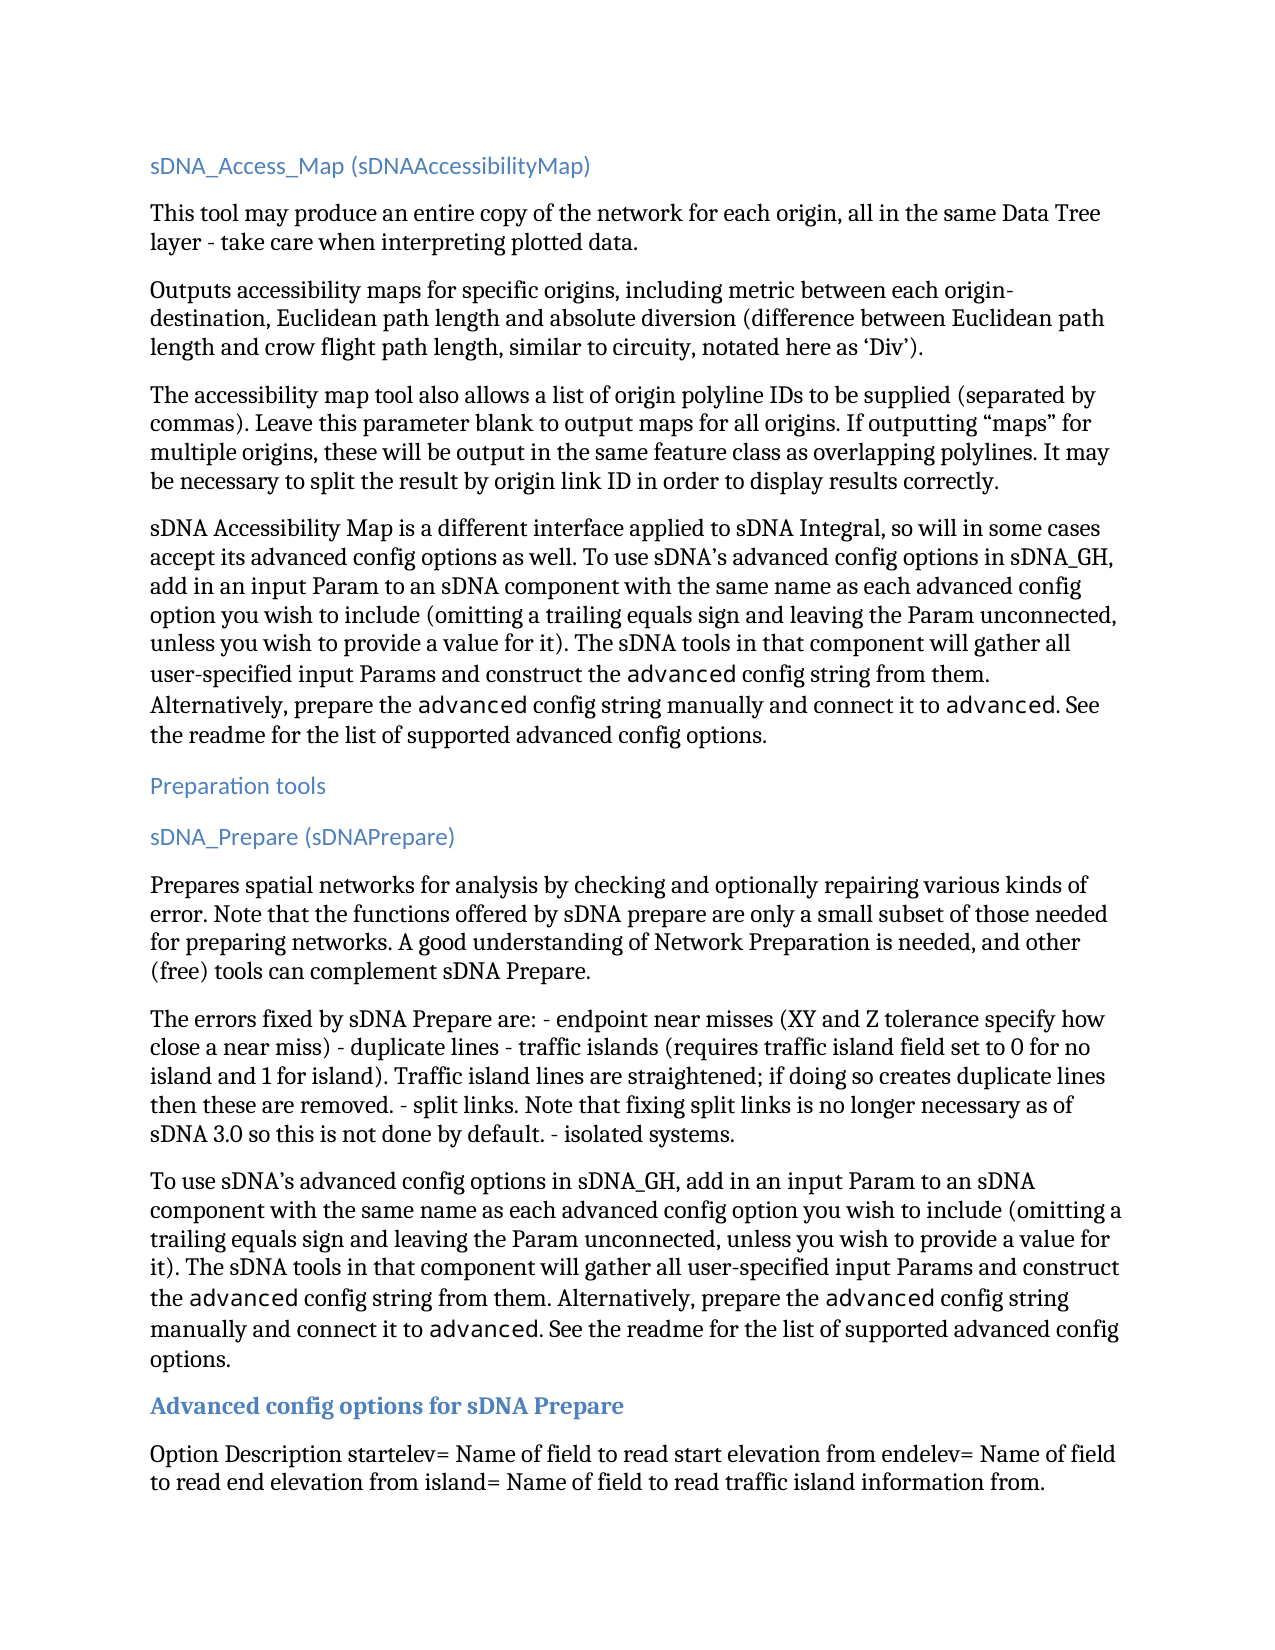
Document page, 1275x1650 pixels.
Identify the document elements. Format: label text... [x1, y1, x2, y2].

text The errors fixed by sDNA Prepare are: - endpoint near misses (XY and Z tolerance specify how close a near miss) - duplicate lines - traffic islands (requires traffic island field set to 0 for no island and 1 for island). Traffic island lines are straightened; if doing so creates duplicate lines then these are removed. - split links. Note that fixing split links is no longer necessary as of sDNA 3.0 so this is not done by default. - isolated systems. [150, 1004, 1125, 1148]
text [150, 1439, 1125, 1497]
text To use sDNA’s advanced config options in sDNA_GH, add in an input Param to an sDNA component with the same name as each advanced config option you wish to include (omitting a trailing equals sign and leaving the Param unconnected, unless you wish to provide a value for it). The sDNA tools in that component will gather all user-specified input Params and construct the advanced config string from them. Alternatively, prepare the advanced config string manually and connect it to advanced. See the readme for the list of supported advanced config options. [150, 1167, 1125, 1373]
text Prepares spatial networks for analysis by checking and optionally repairing various kinds of error. Note that the functions offered by sDNA prepare are only a small subset of those needed for preparing networks. A good understanding of Network Preparation is needed, and other (free) tools can complement sDNA Prepare. [150, 871, 1125, 986]
subtitle Preparation tools [150, 770, 1125, 801]
text Outputs accessibility maps for specific origins, including metric between each origin-destination, Euclidean path length and absolute diversion (difference between Euclidean path length and crow flight path length, similar to circuity, notated here as ‘Div’). [150, 276, 1125, 362]
subtitle sDNA_Prepare (sDNAPrepare) [150, 821, 1125, 852]
text sDNA Accessibility Map is a different interface applied to sDNA Integral, so will in some cases accept its advanced config options as well. To use sDNA’s advanced config options in sDNA_GH, add in an input Param to an sDNA component with the same name as each advanced config option you wish to include (omitting a trailing equals sign and leaving the Param unconnected, unless you wish to provide a value for it). The sDNA tools in that component will gather all user-specified input Params and construct the advanced config string from them. Alternatively, prepare the advanced config string manually and connect it to advanced. See the readme for the list of supported advanced config options. [150, 514, 1125, 749]
text This tool may produce an entire copy of the network for each origin, all in the same Data Tree layer - take care when interpreting plotted data. [150, 199, 1125, 257]
text The accessibility map tool also allows a list of origin polyline IDs to be supplied (separated by commas). Leave this parameter blank to output maps for all origins. If outputting “maps” for multiple origins, these will be output in the same feature class as overlapping polylines. It may be necessary to split the result by origin link ID in order to display results correctly. [150, 381, 1125, 496]
subtitle sDNA_Access_Map (sDNAAccessibilityMap) [150, 150, 1125, 181]
text Advanced config options for sDNA Prepare [150, 1392, 1125, 1421]
